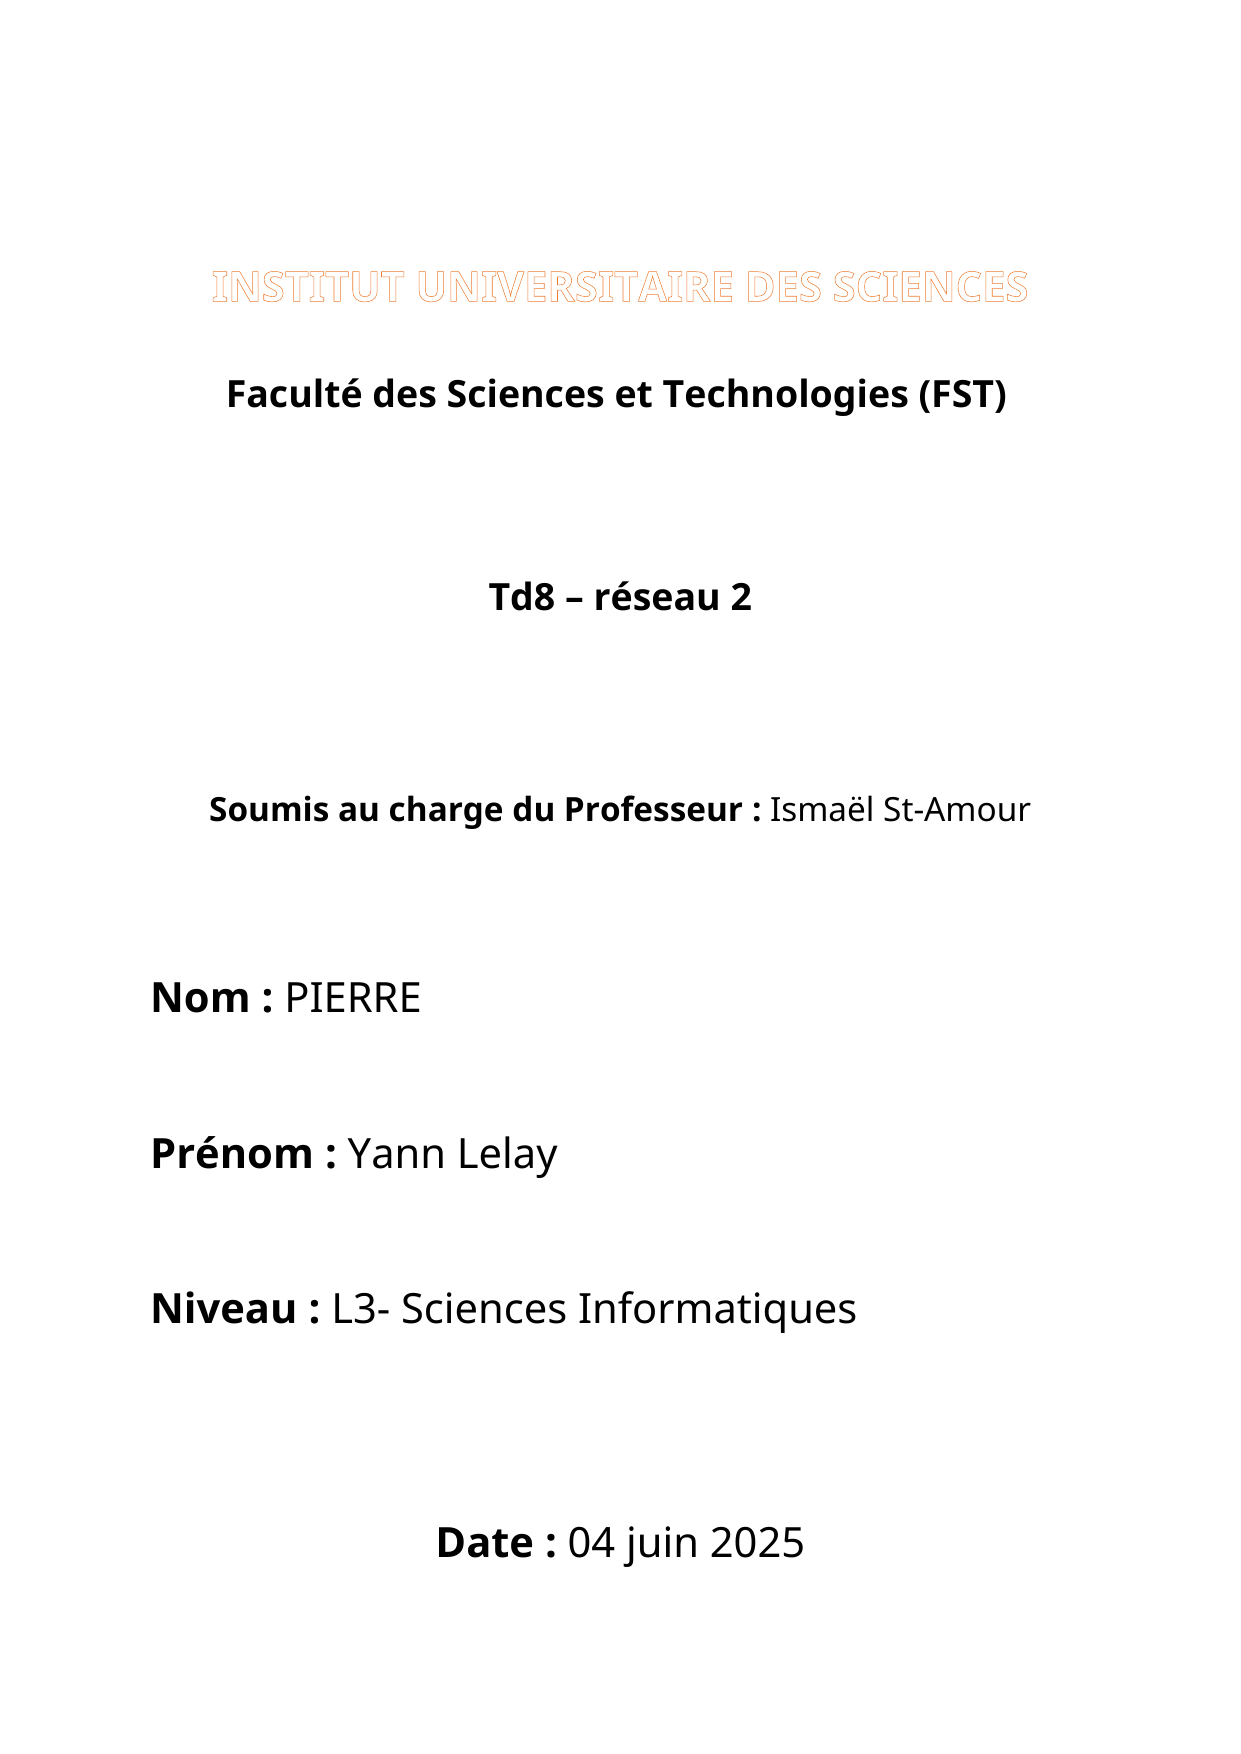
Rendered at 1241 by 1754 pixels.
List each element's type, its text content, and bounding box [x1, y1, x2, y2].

title Faculté des Sciences et Technologies (FST) [150, 367, 1083, 418]
text INSTITUT UNIVERSITAIRE DES SCIENCES [150, 257, 1090, 314]
text Niveau : L3- Sciences Informatiques [150, 1279, 1090, 1336]
text Nom : PIERRE [150, 968, 1090, 1024]
text Td8 – réseau 2 [150, 571, 1090, 622]
text Soumis au charge du Professeur : Ismaël St-Amour [150, 786, 1090, 831]
text Prénom : Yann Lelay [150, 1123, 1090, 1180]
text Date : 04 juin 2025 [150, 1513, 1090, 1570]
